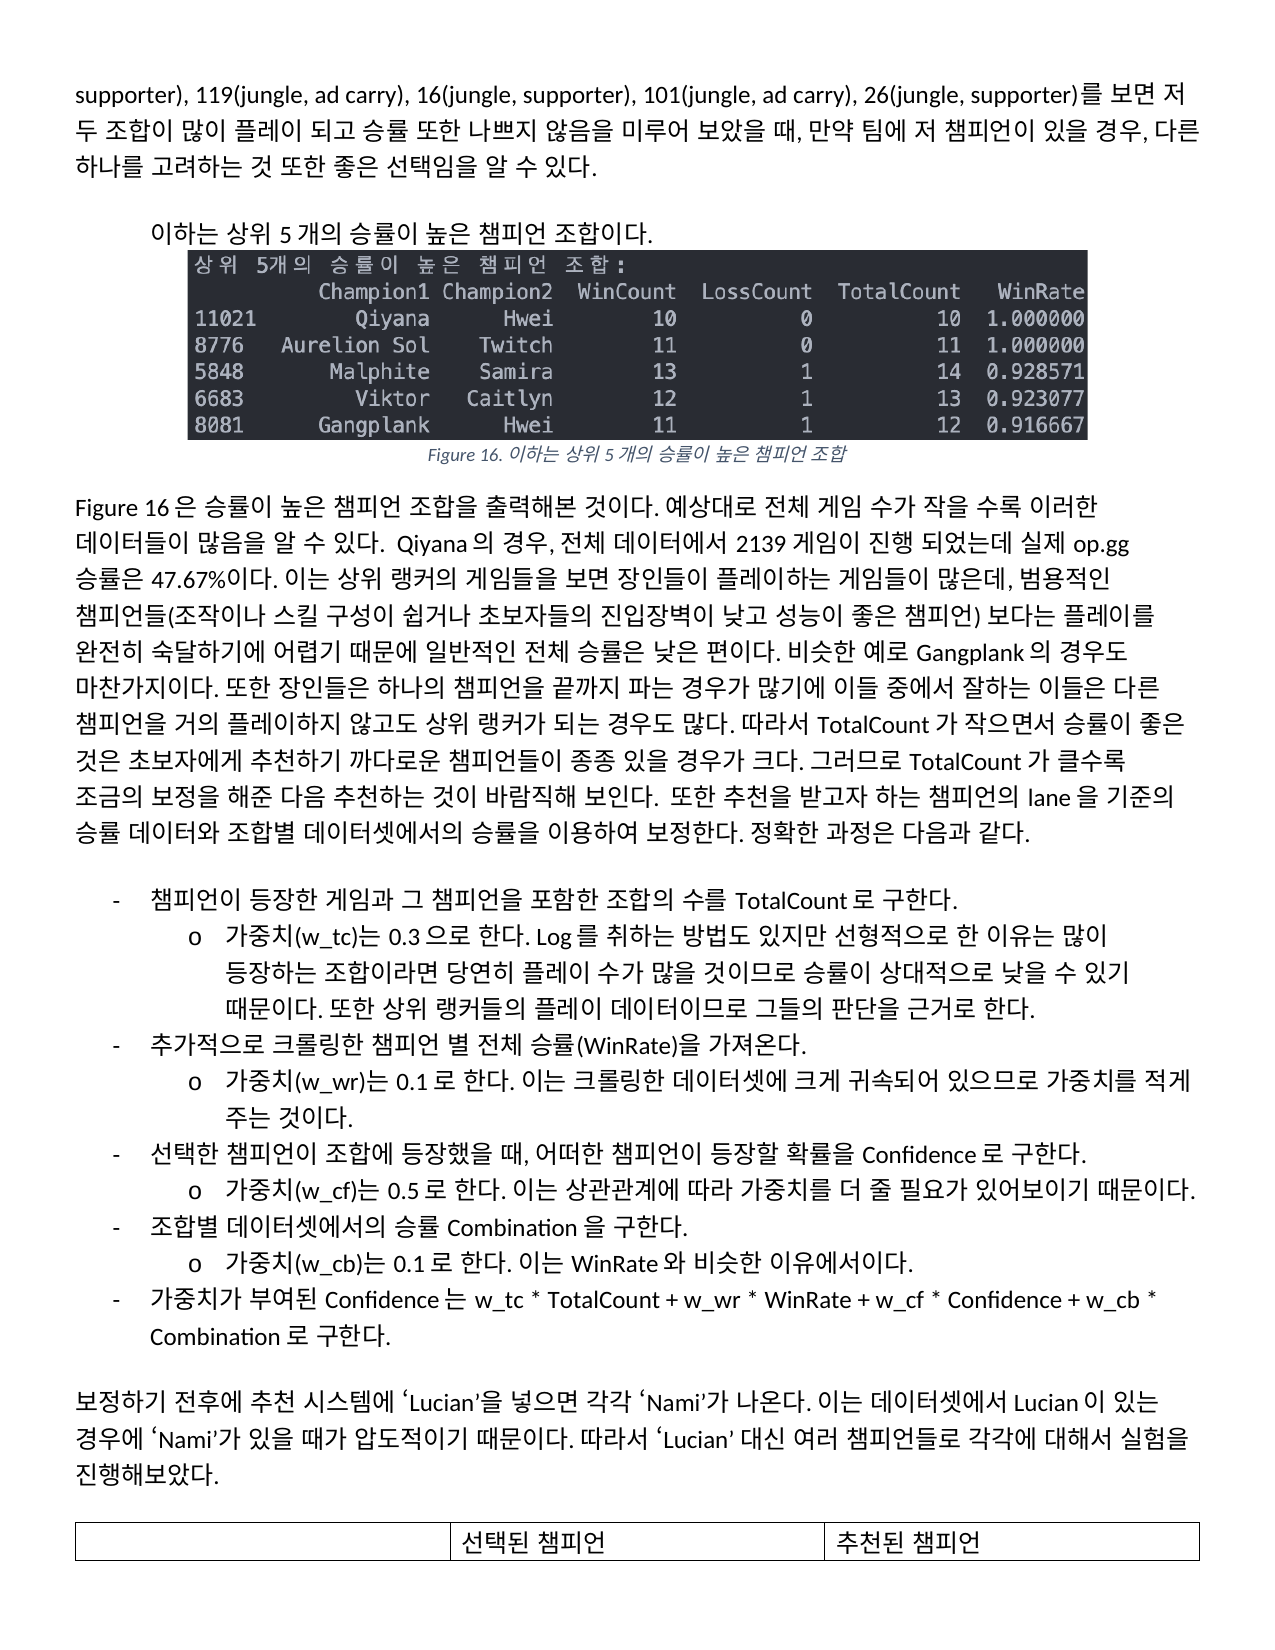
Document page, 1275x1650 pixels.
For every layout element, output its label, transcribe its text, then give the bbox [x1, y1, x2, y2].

text Figure 16. 이하는 상위 5개의 승률이 높은 챔피언 조합 [75, 439, 1200, 466]
list 선택한 챔피언이 조합에 등장했을 때, 어떠한 챔피언이 등장할 확률을 Confidence로 구한다. [112, 1134, 1200, 1171]
list 추가적으로 크롤링한 챔피언 별 전체 승률(WinRate)을 가져온다. [112, 1026, 1200, 1062]
list 가중치(w_wr)는 0.1로 한다. 이는 크롤링한 데이터셋에 크게 귀속되어 있으므로 가중치를 적게 주는 것이다. [187, 1062, 1200, 1134]
table_header 추천된 챔피언 [825, 1523, 1199, 1559]
table_header [76, 1523, 450, 1559]
list 가중치(w_cf)는 0.5로 한다. 이는 상관관계에 따라 가중치를 더 줄 필요가 있어보이기 때문이다. [187, 1171, 1200, 1207]
text 이하는 상위 5개의 승률이 높은 챔피언 조합이다. [75, 214, 1200, 251]
list 가중치가 부여된 Confidence는 w_tc * TotalCount + w_wr * WinRate + w_cf * Confidence + w_cb * Combination로 구한다. [112, 1280, 1200, 1352]
text 보정하기 전후에 추천 시스템에 ‘Lucian’을 넣으면 각각 ‘Nami’가 나온다. 이는 데이터셋에서Lucian이 있는 경우에 ‘Nami’가 있을 때가 압도적이기 때문이다. 따라서 ‘Lucian’ 대신 여러 챔피언들로 각각에 대해서 실험을 진행해보았다. [75, 1383, 1200, 1492]
picture [187, 250, 1088, 440]
text Figure 16은 승률이 높은 챔피언 조합을 출력해본 것이다. 예상대로 전체 게임 수가 작을 수록 이러한 데이터들이 많음을 알 수 있다. Qiyana의 경우, 전체 데이터에서 2139 게임이 진행 되었는데 실제 op.gg 승률은 47.67%이다. 이는 상위 랭커의 게임들을 보면 장인들이 플레이하는 게임들이 많은데, 범용적인 챔피언들(조작이나 스킬 구성이 쉽거나 초보자들의 진입장벽이 낮고 성능이 좋은 챔피언) 보다는 플레이를 완전히 숙달하기에 어렵기 때문에 일반적인 전체 승률은 낮은 편이다. 비슷한 예로 Gangplank의 경우도 마찬가지이다. 또한 장인들은 하나의 챔피언을 끝까지 파는 경우가 많기에 이들 중에서 잘하는 이들은 다른 챔피언을 거의 플레이하지 않고도 상위 랭커가 되는 경우도 많다. 따라서 TotalCount가 작으면서 승률이 좋은 것은 초보자에게 추천하기 까다로운 챔피언들이 종종 있을 경우가 크다. 그러므로 TotalCount가 클수록 조금의 보정을 해준 다음 추천하는 것이 바람직해 보인다. 또한 추천을 받고자 하는 챔피언의 lane을 기준의 승률 데이터와 조합별 데이터셋에서의 승률을 이용하여 보정한다. 정확한 과정은 다음과 같다. [75, 487, 1200, 850]
list 조합별 데이터셋에서의 승률 Combination을 구한다. [112, 1207, 1200, 1243]
list 가중치(w_tc)는 0.3으로 한다. Log를 취하는 방법도 있지만 선형적으로 한 이유는 많이 등장하는 조합이라면 당연히 플레이 수가 많을 것이므로 승률이 상대적으로 낮을 수 있기 때문이다. 또한 상위 랭커들의 플레이 데이터이므로 그들의 판단을 근거로 한다. [187, 917, 1200, 1026]
table_header 선택된 챔피언 [451, 1523, 824, 1559]
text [75, 75, 1200, 184]
list 챔피언이 등장한 게임과 그 챔피언을 포함한 조합의 수를 TotalCount로 구한다. [112, 880, 1200, 917]
list 가중치(w_cb)는 0.1로 한다. 이는 WinRate와 비슷한 이유에서이다. [187, 1243, 1200, 1280]
